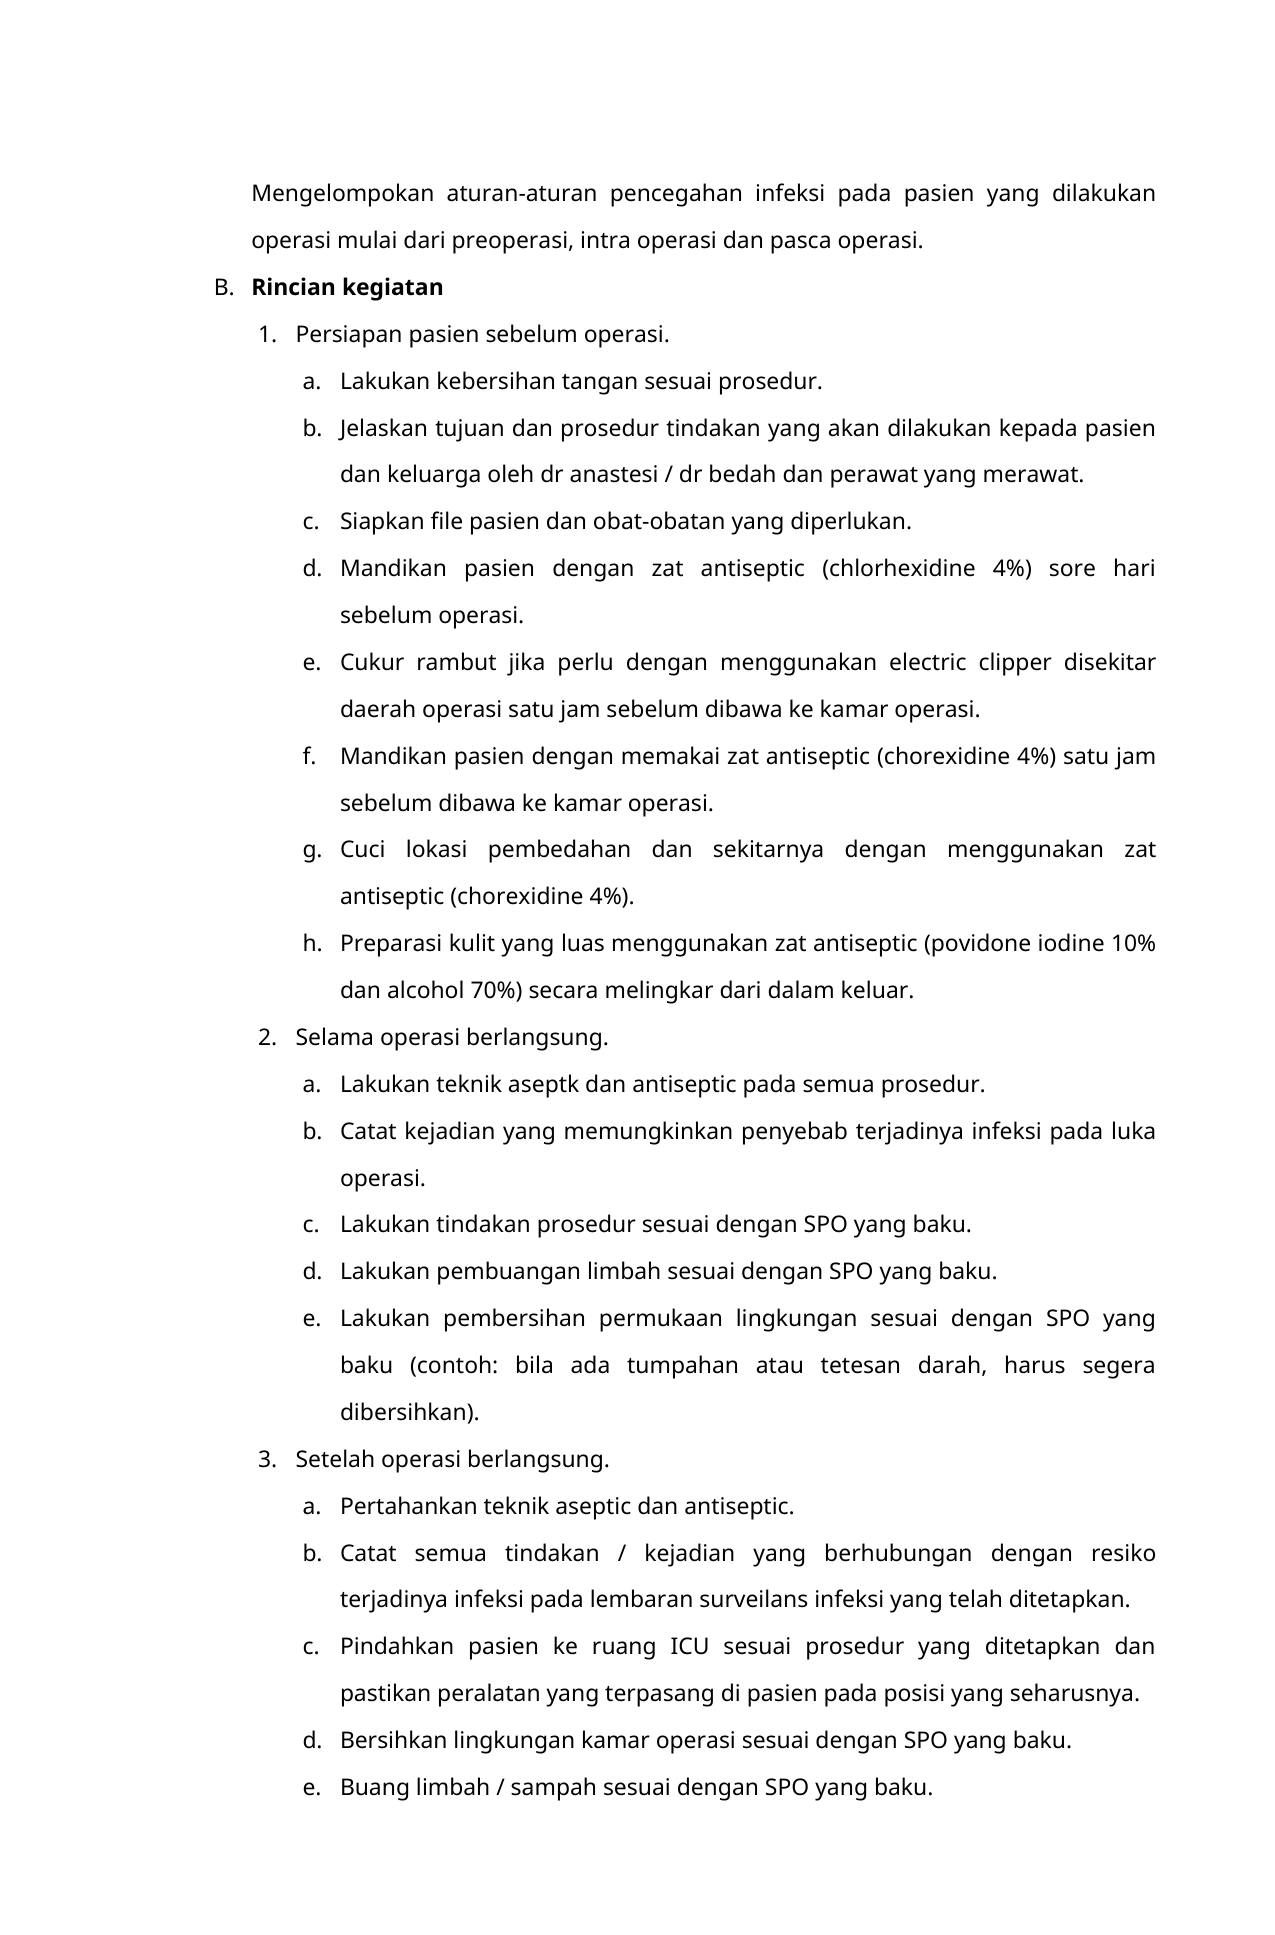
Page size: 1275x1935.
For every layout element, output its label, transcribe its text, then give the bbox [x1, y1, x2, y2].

list Lakukan pembuangan limbah sesuai dengan SPO yang baku. [302, 1255, 1157, 1287]
list Lakukan tindakan prosedur sesuai dengan SPO yang baku. [302, 1208, 1157, 1240]
list Lakukan teknik aseptk dan antiseptic pada semua prosedur. [302, 1068, 1157, 1099]
list Setelah operasi berlangsung. [258, 1443, 1157, 1474]
list Preparasi kulit yang luas menggunakan zat antiseptic (povidone iodine 10% dan alcohol 70%) secara melingkar dari dalam keluar. [302, 927, 1157, 1005]
list Siapkan file pasien dan obat-obatan yang diperlukan. [302, 505, 1157, 537]
list Pertahankan teknik aseptic dan antiseptic. [302, 1490, 1157, 1521]
list Mengelompokan aturan-aturan pencegahan infeksi pada pasien yang dilakukan operasi mulai dari preoperasi, intra operasi dan pasca operasi. [251, 177, 1157, 255]
list Jelaskan tujuan dan prosedur tindakan yang akan dilakukan kepada pasien dan keluarga oleh dr anastesi / dr bedah dan perawat yang merawat. [302, 412, 1157, 490]
list Cukur rambut jika perlu dengan menggunakan electric clipper disekitar daerah operasi satu jam sebelum dibawa ke kamar operasi. [302, 646, 1157, 724]
list Bersihkan lingkungan kamar operasi sesuai dengan SPO yang baku. [302, 1724, 1157, 1755]
list Lakukan kebersihan tangan sesuai prosedur. [302, 365, 1157, 396]
list Lakukan pembersihan permukaan lingkungan sesuai dengan SPO yang baku (contoh: bila ada tumpahan atau tetesan darah, harus segera dibersihkan). [302, 1302, 1157, 1427]
list Rincian kegiatan [213, 271, 1157, 302]
list Persiapan pasien sebelum operasi. [258, 318, 1157, 349]
list Mandikan pasien dengan zat antiseptic (chlorhexidine 4%) sore hari sebelum operasi. [302, 552, 1157, 630]
list Pindahkan pasien ke ruang ICU sesuai prosedur yang ditetapkan dan pastikan peralatan yang terpasang di pasien pada posisi yang seharusnya. [302, 1630, 1157, 1708]
list Cuci lokasi pembedahan dan sekitarnya dengan menggunakan zat antiseptic (chorexidine 4%). [302, 833, 1157, 912]
list Catat kejadian yang memungkinkan penyebab terjadinya infeksi pada luka operasi. [302, 1115, 1157, 1193]
list Catat semua tindakan / kejadian yang berhubungan dengan resiko terjadinya infeksi pada lembaran surveilans infeksi yang telah ditetapkan. [302, 1537, 1157, 1615]
list Selama operasi berlangsung. [258, 1021, 1157, 1052]
list Mandikan pasien dengan memakai zat antiseptic (chorexidine 4%) satu jam sebelum dibawa ke kamar operasi. [302, 740, 1157, 818]
list Buang limbah / sampah sesuai dengan SPO yang baku. [302, 1771, 1157, 1802]
